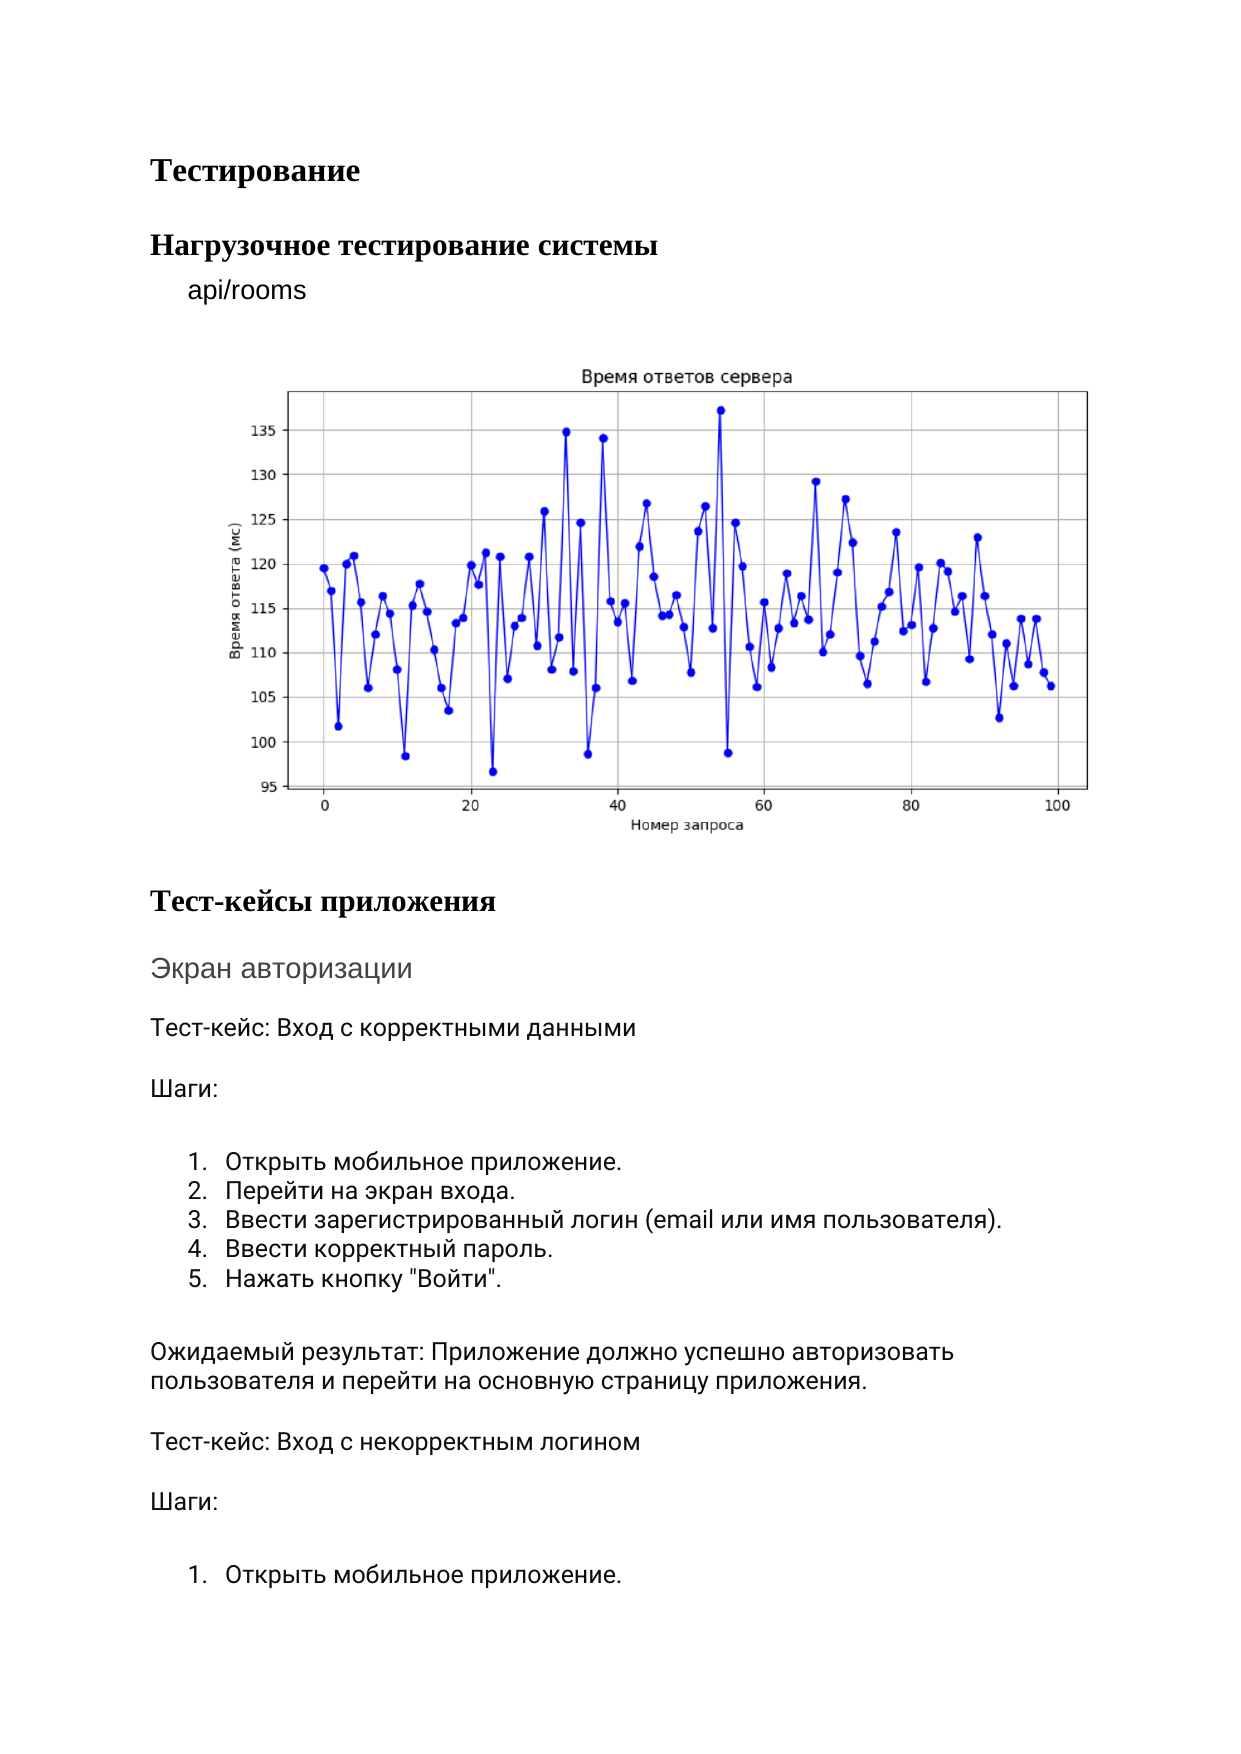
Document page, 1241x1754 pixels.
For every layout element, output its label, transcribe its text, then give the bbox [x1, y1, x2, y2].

subtitle Экран авторизации [150, 951, 1090, 985]
list Ввести корректный пароль. [187, 1235, 1090, 1264]
text api/rooms [187, 274, 1090, 306]
list Нажать кнопку "Войти". [187, 1264, 1090, 1293]
list Открыть мобильное приложение. [187, 1147, 1090, 1176]
text Ожидаемый результат: Приложение должно успешно авторизовать пользователя и перейти на основную страницу приложения. [150, 1337, 1090, 1396]
text Тест-кейс: Вход с корректными данными [150, 1013, 1090, 1043]
text Шаги: [150, 1074, 1090, 1103]
picture [187, 346, 1128, 840]
text Шаги: [150, 1487, 1090, 1517]
list Ввести зарегистрированный логин (email или имя пользователя). [187, 1205, 1090, 1235]
subtitle Нагрузочное тестирование системы [150, 226, 1090, 262]
list Открыть мобильное приложение. [187, 1560, 1090, 1589]
subtitle Тест-кейсы приложения [150, 882, 1090, 918]
subtitle Тестирование [150, 150, 1090, 188]
list Перейти на экран входа. [187, 1176, 1090, 1205]
text Тест-кейс: Вход с некорректным логином [150, 1427, 1090, 1456]
